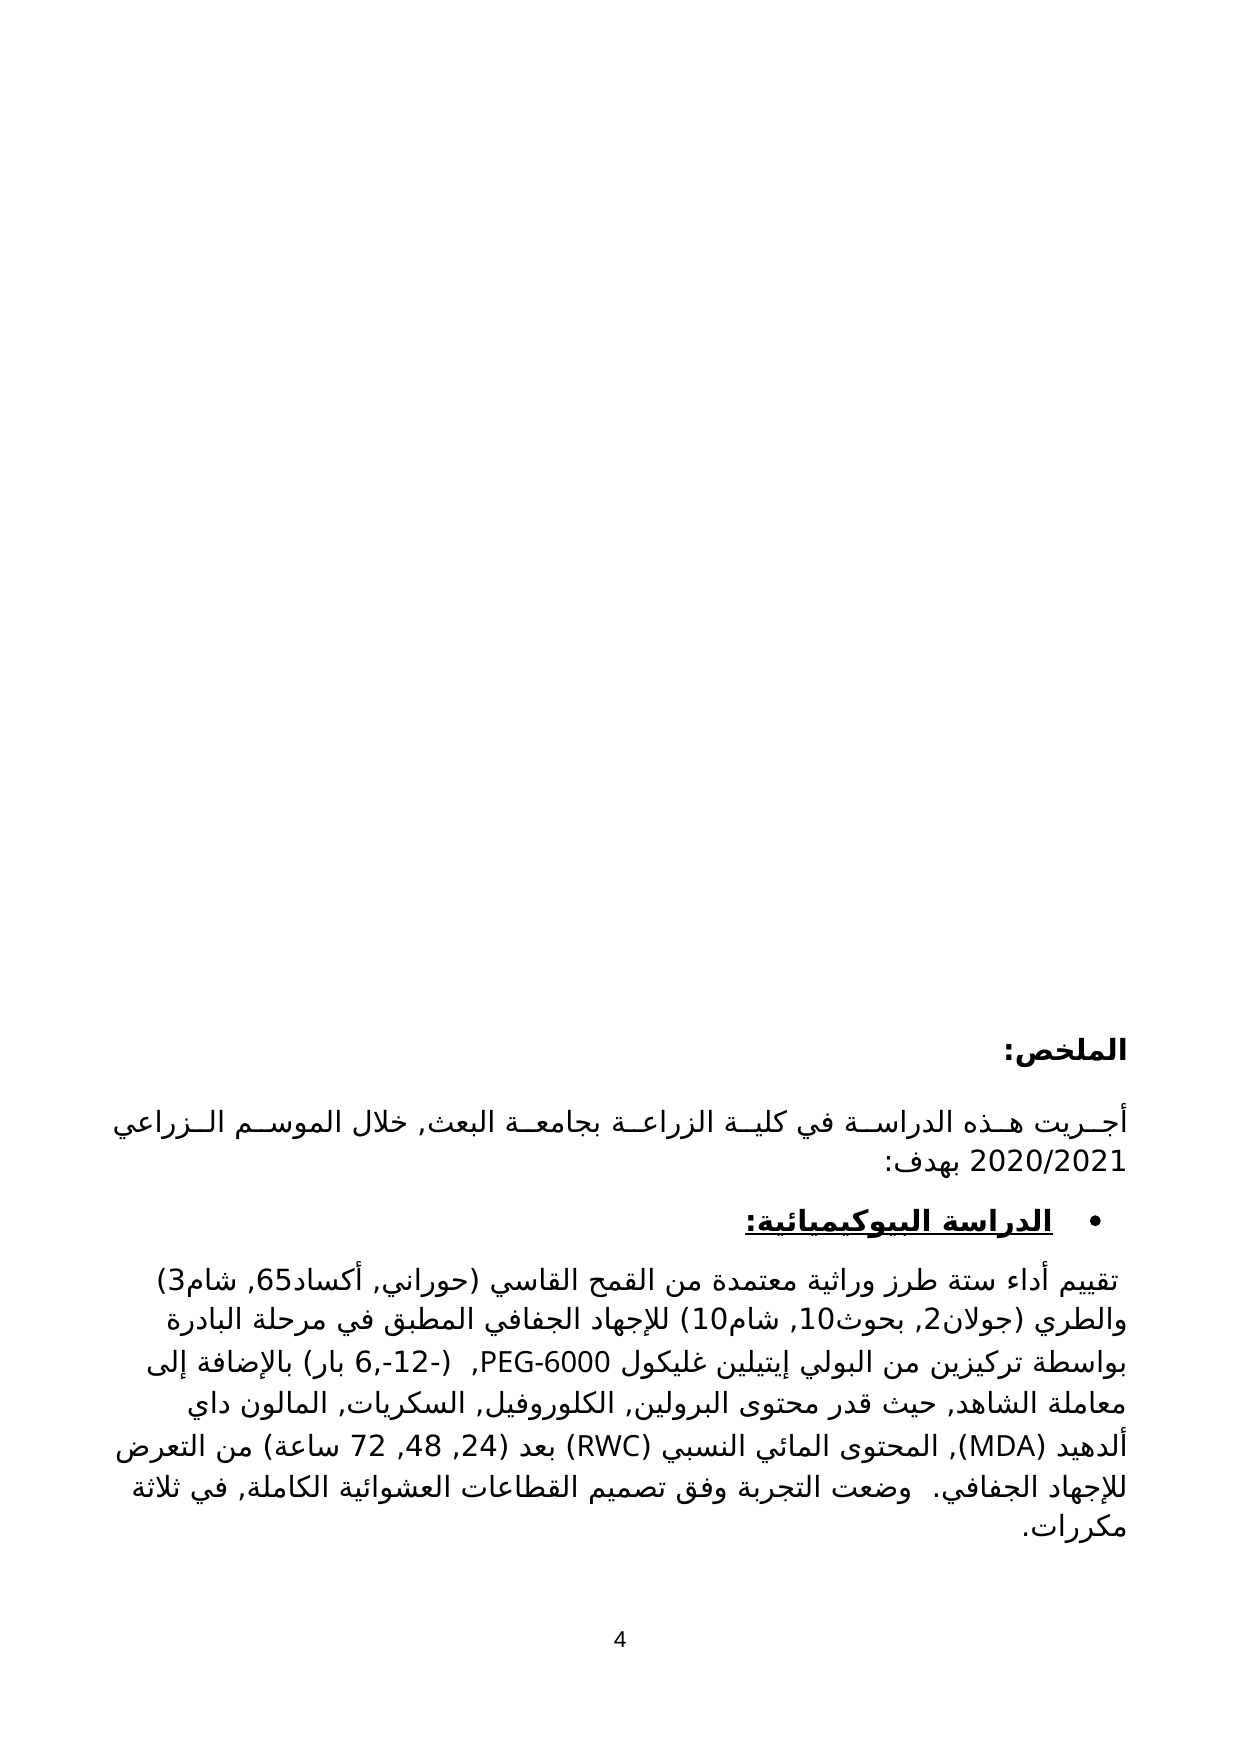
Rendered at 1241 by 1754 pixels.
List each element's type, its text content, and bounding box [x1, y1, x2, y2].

list الدراسة البيوكيميائية: [112, 1204, 1090, 1238]
text أجريت هذه الدراسة في كلية الزراعة بجامعة البعث, خلال الموسم الزراعي 2020/2021 بهدف: [112, 1105, 1128, 1178]
text تقييم أداء ستة طرز وراثية معتمدة من القمح القاسي (حوراني, أكساد65, شام3) والطري (جولان2, بحوث10, شام10) للإجهاد الجفافي المطبق في مرحلة البادرة بواسطة تركيزين من البولي إيتيلين غليكول PEG-6000, (-6,-12 بار) بالإضافة إلى معاملة الشاهد, حيث قدر محتوى البرولين, الكلوروفيل, السكريات, المالون داي ألدهيد (MDA), المحتوى المائي النسبي (RWC) بعد (24, 48, 72 ساعة) من التعرض للإجهاد الجفافي. وضعت التجربة وفق تصميم القطاعات العشوائية الكاملة, في ثلاثة مكررات. [112, 1264, 1128, 1543]
text الملخص: [112, 1033, 1128, 1067]
